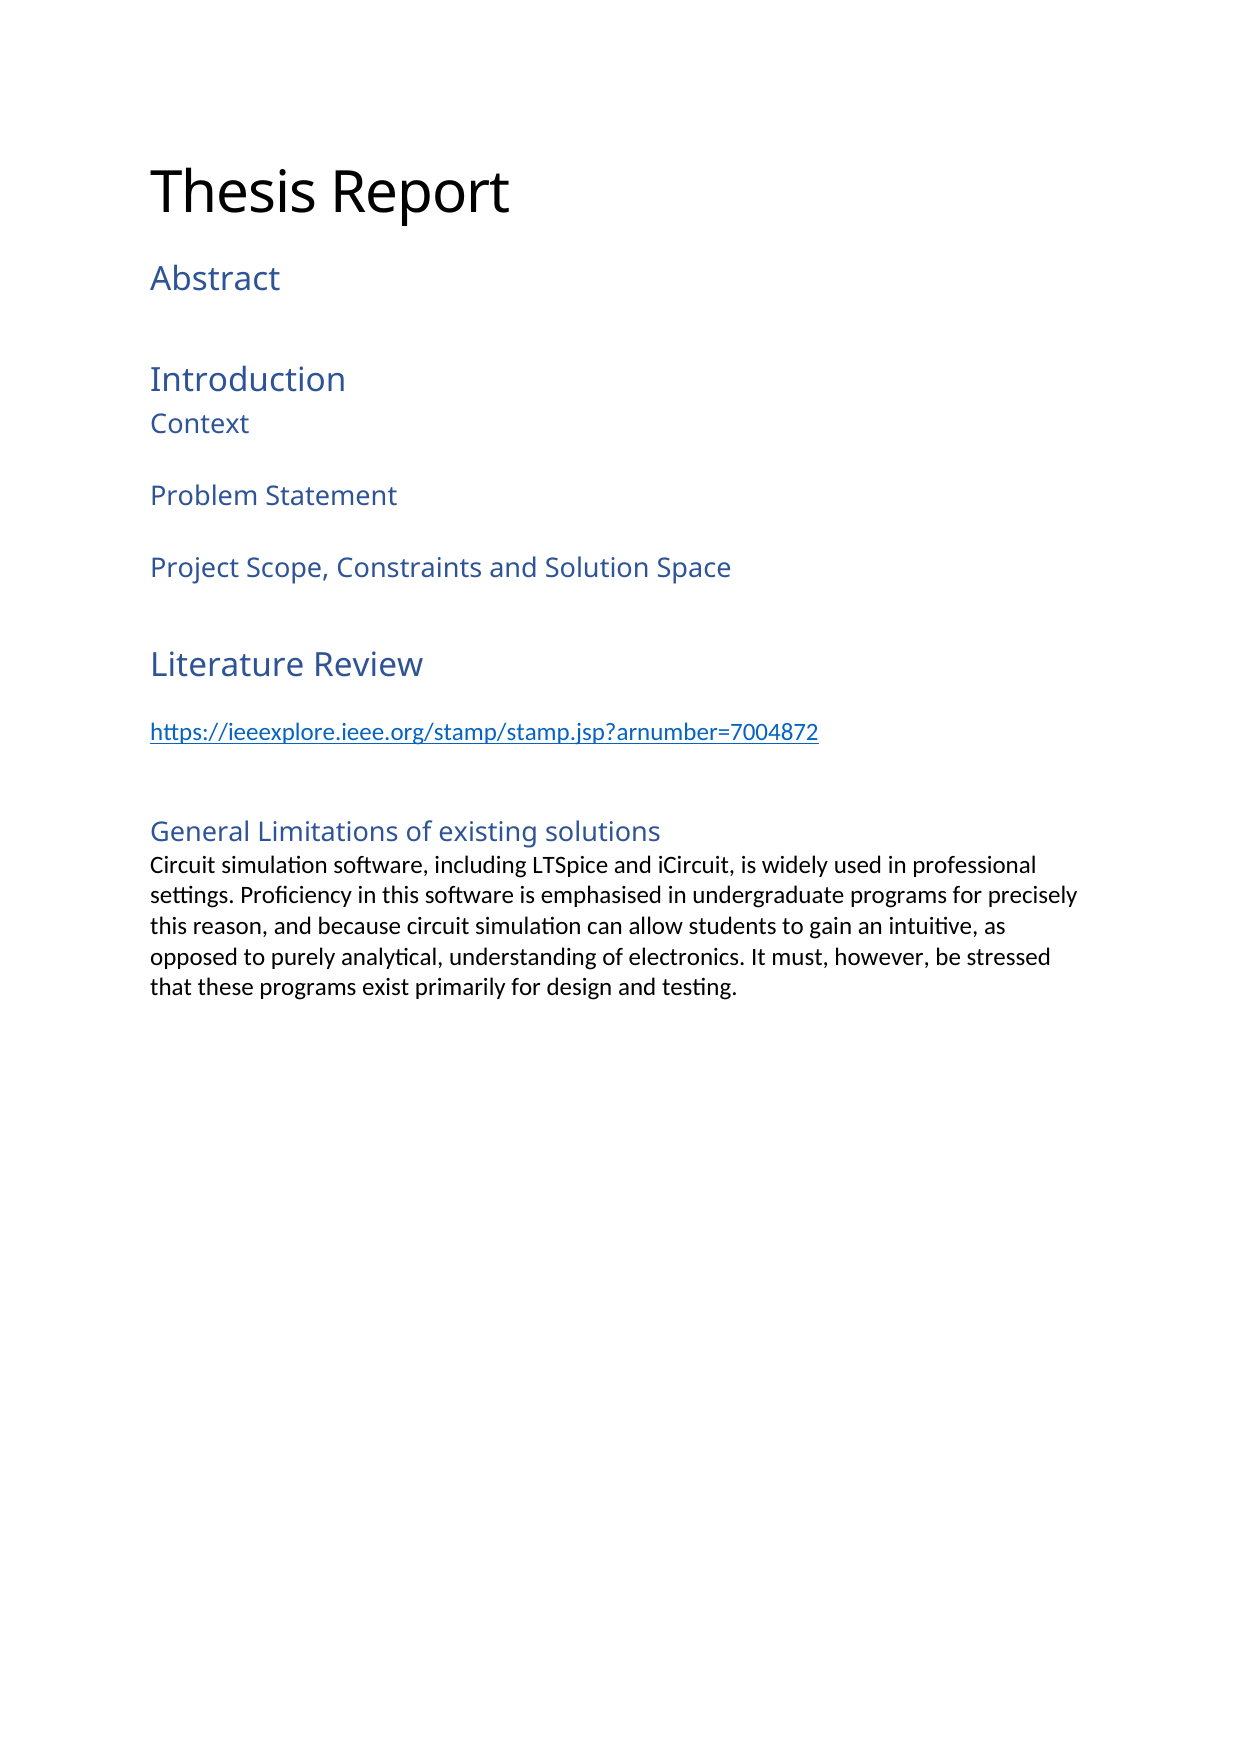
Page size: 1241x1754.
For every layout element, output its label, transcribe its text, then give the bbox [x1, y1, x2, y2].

subtitle General Limitations of existing solutions [150, 812, 1090, 849]
title Thesis Report [150, 150, 1090, 229]
text Circuit simulation software, including LTSpice and iCircuit, is widely used in professional settings. Proficiency in this software is emphasised in undergraduate programs for precisely this reason, and because circuit simulation can allow students to gain an intuitive, as opposed to purely analytical, understanding of electronics. It must, however, be stressed that these programs exist primarily for design and testing. [150, 849, 1090, 1002]
subtitle Introduction [150, 355, 1090, 401]
subtitle Abstract [150, 254, 1090, 300]
subtitle Problem Statement [150, 477, 1090, 513]
subtitle Project Scope, Constraints and Solution Space [150, 548, 1090, 585]
subtitle Literature Review [150, 641, 1090, 686]
subtitle Context [150, 405, 1090, 442]
text https://ieeexplore.ieee.org/stamp/stamp.jsp?arnumber=7004872 [150, 716, 1090, 747]
